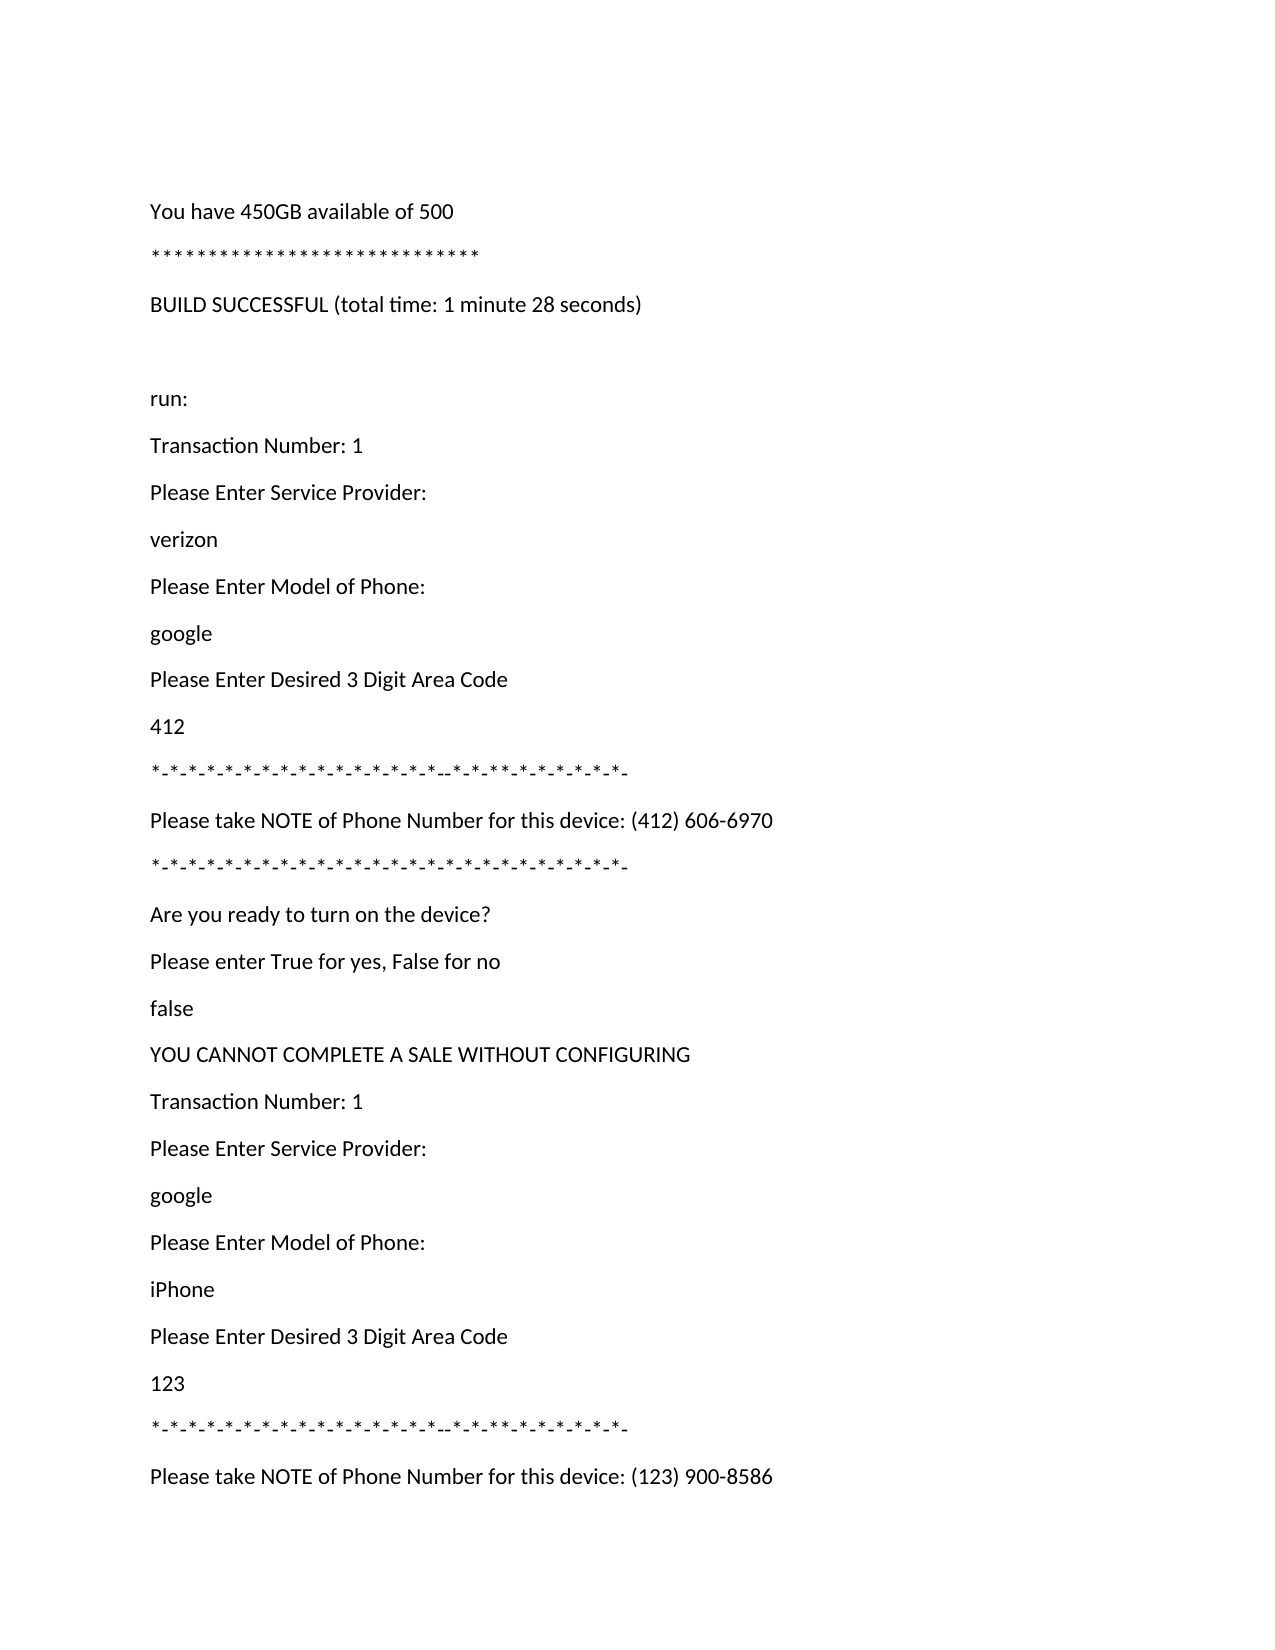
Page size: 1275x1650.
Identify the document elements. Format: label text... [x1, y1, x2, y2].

text Please Enter Service Provider: [150, 478, 1125, 506]
text Please take NOTE of Phone Number for this device: (123) 900-8586 [150, 1462, 1125, 1491]
text 412 [150, 712, 1125, 741]
text Are you ready to turn on the device? [150, 900, 1125, 928]
text You have 450GB available of 500 [150, 197, 1125, 225]
text verizon [150, 525, 1125, 553]
text *-*-*-*-*-*-*-*-*-*-*-*-*-*-*-*--*-*-**-*-*-*-*-*-*- [150, 1416, 1125, 1444]
text Transaction Number: 1 [150, 431, 1125, 459]
text Please Enter Service Provider: [150, 1134, 1125, 1162]
text *-*-*-*-*-*-*-*-*-*-*-*-*-*-*-*-*-*-*-*-*-*-*-*-*-*- [150, 853, 1125, 881]
text false [150, 994, 1125, 1022]
text Please enter True for yes, False for no [150, 947, 1125, 975]
text run: [150, 384, 1125, 412]
text ***************************** [150, 244, 1125, 272]
text google [150, 619, 1125, 647]
text Please Enter Desired 3 Digit Area Code [150, 666, 1125, 694]
text Transaction Number: 1 [150, 1087, 1125, 1116]
text Please Enter Model of Phone: [150, 1228, 1125, 1256]
text Please take NOTE of Phone Number for this device: (412) 606-6970 [150, 806, 1125, 834]
text iPhone [150, 1275, 1125, 1303]
text 123 [150, 1369, 1125, 1397]
text Please Enter Model of Phone: [150, 572, 1125, 600]
text YOU CANNOT COMPLETE A SALE WITHOUT CONFIGURING [150, 1041, 1125, 1069]
text BUILD SUCCESSFUL (total time: 1 minute 28 seconds) [150, 291, 1125, 319]
text Please Enter Desired 3 Digit Area Code [150, 1322, 1125, 1350]
text google [150, 1181, 1125, 1209]
text *-*-*-*-*-*-*-*-*-*-*-*-*-*-*-*--*-*-**-*-*-*-*-*-*- [150, 759, 1125, 787]
